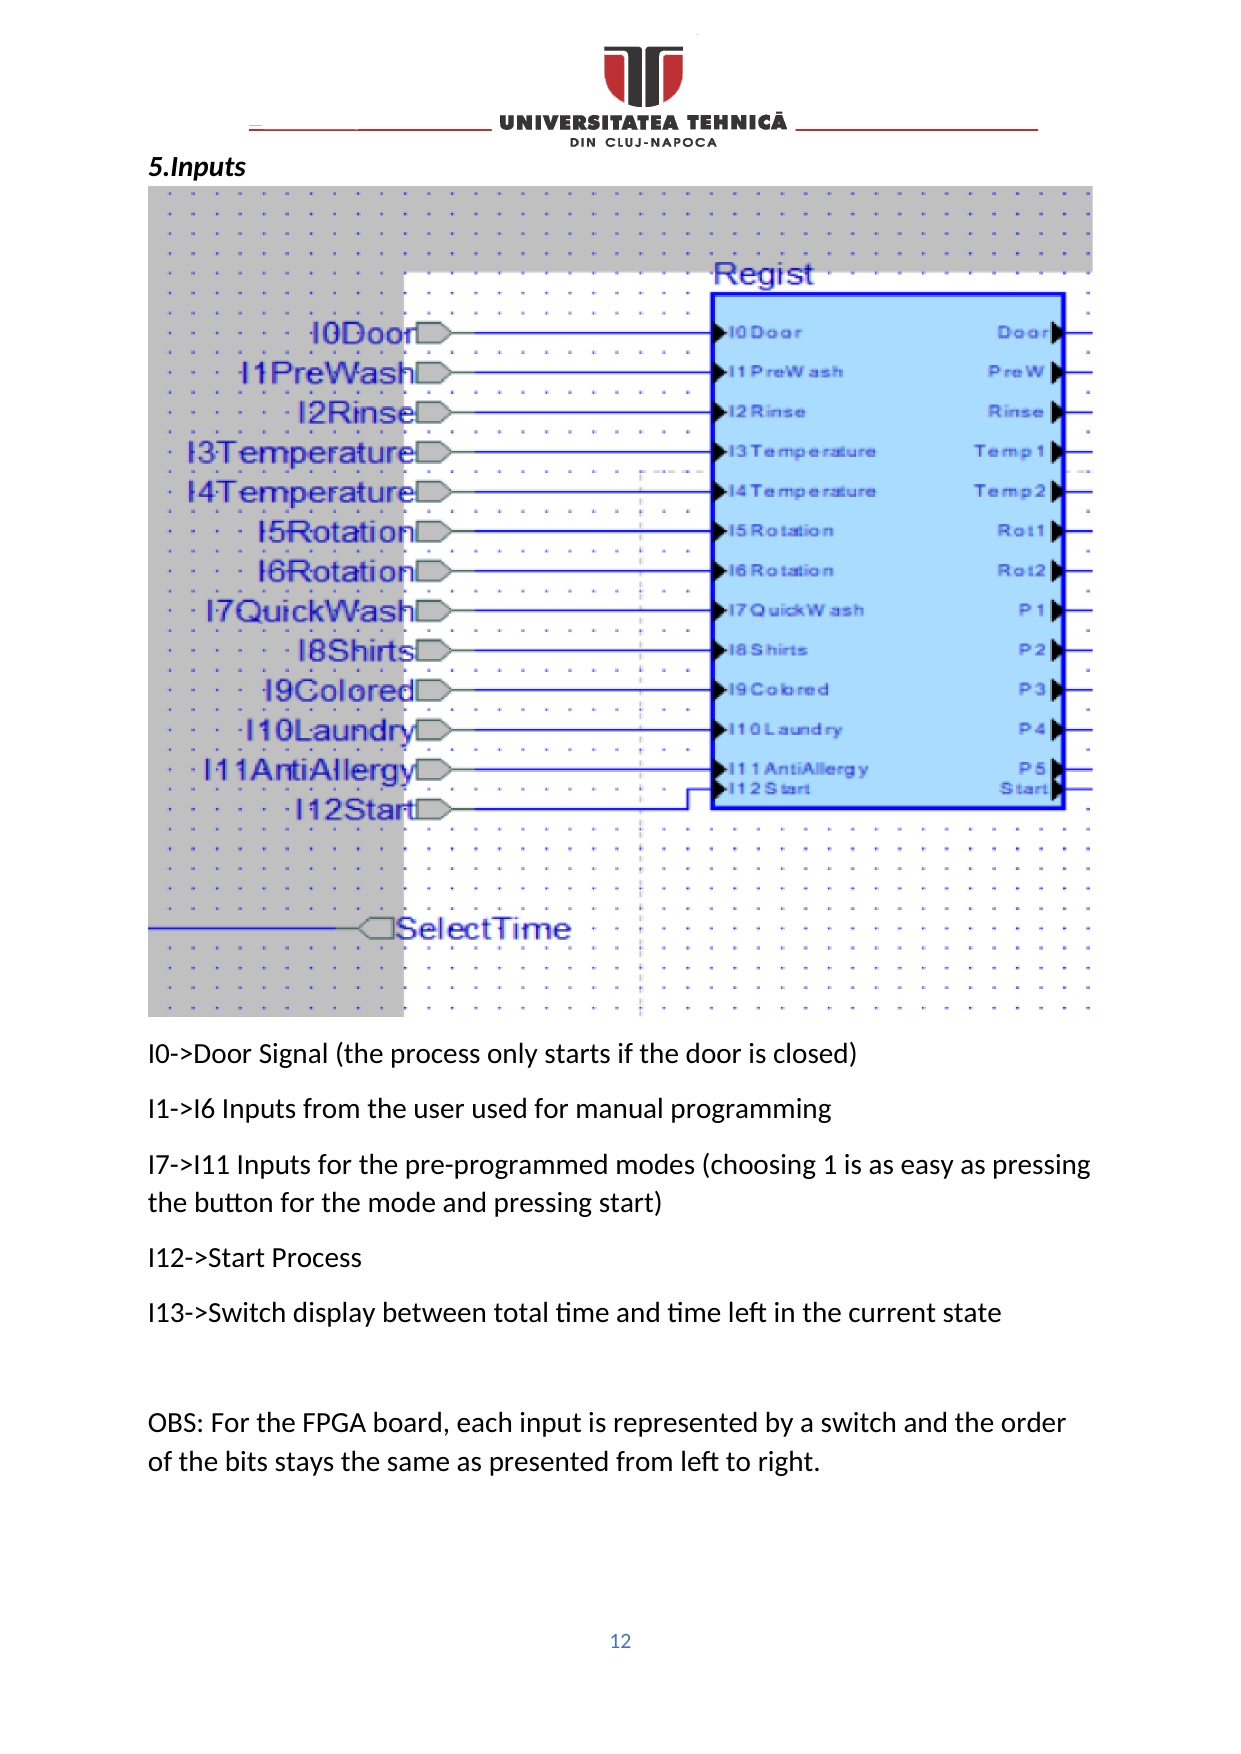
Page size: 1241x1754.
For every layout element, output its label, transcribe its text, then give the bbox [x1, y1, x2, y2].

text I1->I6 Inputs from the user used for manual programming [148, 1091, 1093, 1126]
text I12->Start Process [148, 1239, 1093, 1275]
text I13->Switch display between total time and time left in the current state [148, 1294, 1093, 1330]
text 5.Inputs [148, 148, 1093, 185]
text I0->Door Signal (the process only starts if the door is closed) [148, 1036, 1093, 1071]
picture [248, 22, 1039, 147]
text I7->I11 Inputs for the pre-programmed modes (choosing 1 is as easy as pressing the button for the mode and pressing start) [148, 1146, 1093, 1220]
picture [147, 185, 1093, 1017]
text OBS: For the FPGA board, each input is represented by a switch and the order of the bits stays the same as presented from left to right. [148, 1404, 1093, 1479]
